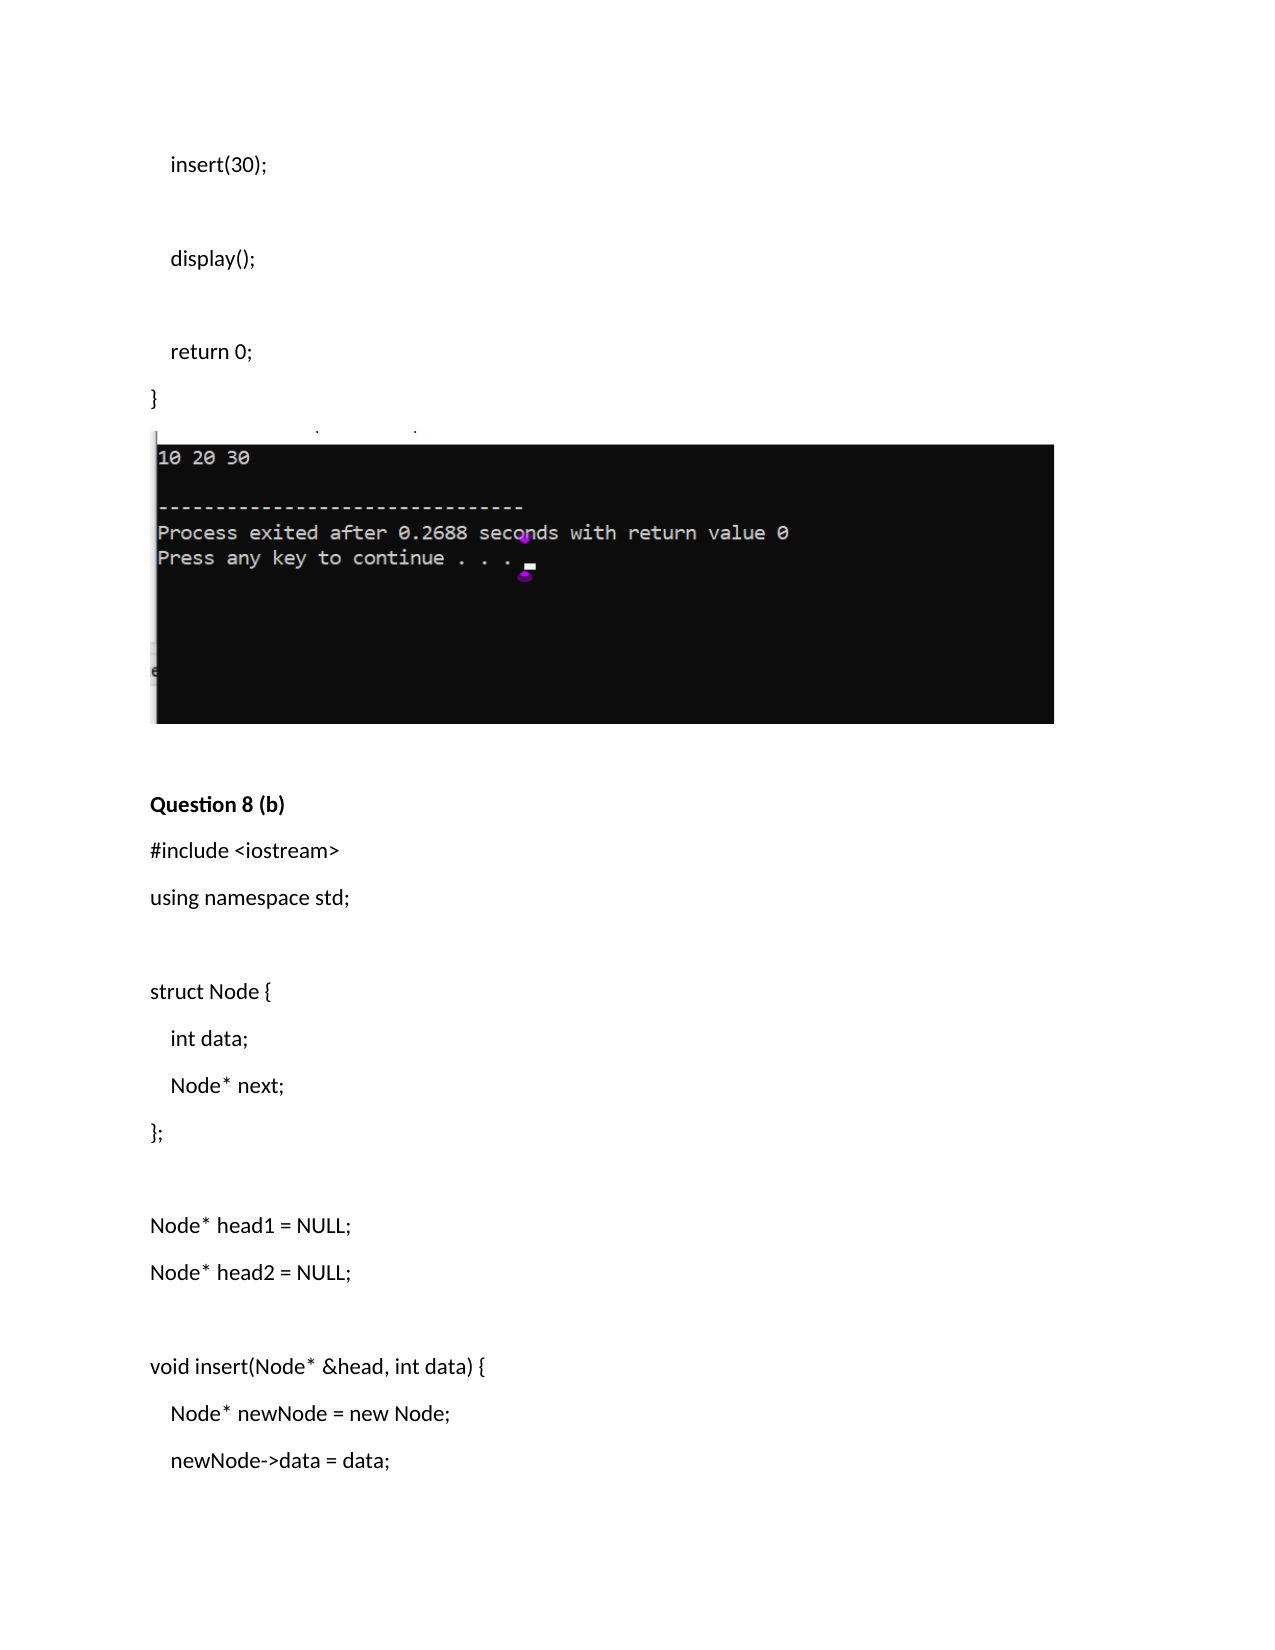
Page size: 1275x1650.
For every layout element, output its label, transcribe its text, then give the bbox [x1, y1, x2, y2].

text Node* head2 = NULL; [150, 1258, 1125, 1286]
text int data; [150, 1024, 1125, 1052]
text #include <iostream> [150, 837, 1125, 864]
text display(); [150, 244, 1125, 272]
text using namespace std; [150, 883, 1125, 911]
text return 0; [150, 337, 1125, 366]
text }; [150, 1118, 1125, 1146]
text struct Node { [150, 977, 1125, 1005]
text Node* next; [150, 1071, 1125, 1099]
text insert(30); [150, 150, 1125, 178]
text } [150, 384, 1125, 412]
text newNode->data = data; [150, 1446, 1125, 1474]
text Node* newNode = new Node; [150, 1399, 1125, 1427]
text void insert(Node* &head, int data) { [150, 1352, 1125, 1380]
text Node* head1 = NULL; [150, 1212, 1125, 1239]
text Question 8 (b) [150, 790, 1125, 818]
